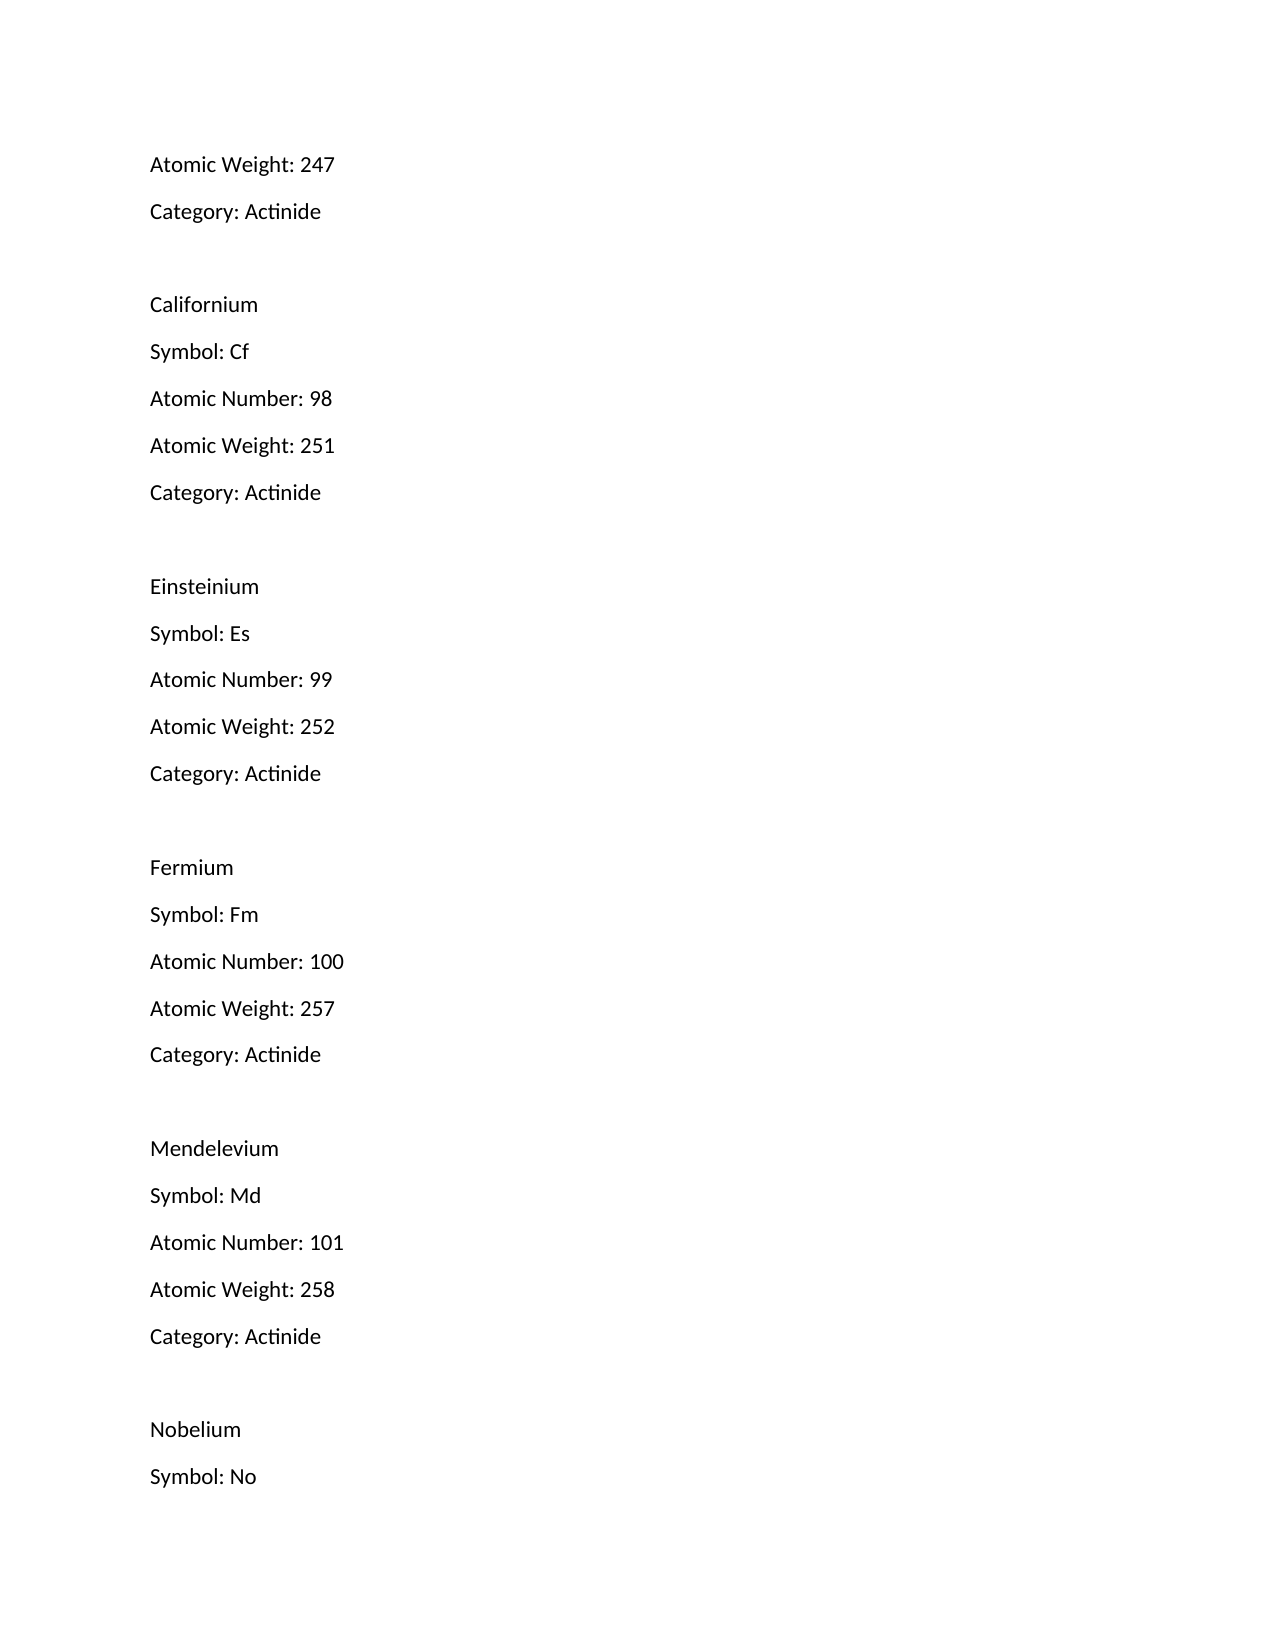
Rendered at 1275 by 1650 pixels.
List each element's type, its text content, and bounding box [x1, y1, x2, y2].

text Atomic Weight: 258 [150, 1275, 1125, 1303]
text Symbol: Fm [150, 900, 1125, 928]
text Atomic Number: 100 [150, 947, 1125, 975]
text Symbol: Es [150, 619, 1125, 647]
text Symbol: No [150, 1462, 1125, 1491]
text Atomic Number: 99 [150, 666, 1125, 694]
text Einsteinium [150, 572, 1125, 600]
text Atomic Weight: 257 [150, 994, 1125, 1022]
text Category: Actinide [150, 478, 1125, 506]
text Symbol: Md [150, 1181, 1125, 1209]
text Atomic Weight: 251 [150, 431, 1125, 459]
text Californium [150, 291, 1125, 319]
text Symbol: Cf [150, 337, 1125, 366]
text Atomic Weight: 252 [150, 712, 1125, 741]
text Category: Actinide [150, 1322, 1125, 1350]
text Category: Actinide [150, 1041, 1125, 1069]
text Fermium [150, 853, 1125, 881]
text Mendelevium [150, 1134, 1125, 1162]
text Atomic Number: 98 [150, 384, 1125, 412]
text Atomic Number: 101 [150, 1228, 1125, 1256]
text Atomic Weight: 247 [150, 150, 1125, 178]
text Category: Actinide [150, 197, 1125, 225]
text Category: Actinide [150, 759, 1125, 787]
text Nobelium [150, 1416, 1125, 1444]
